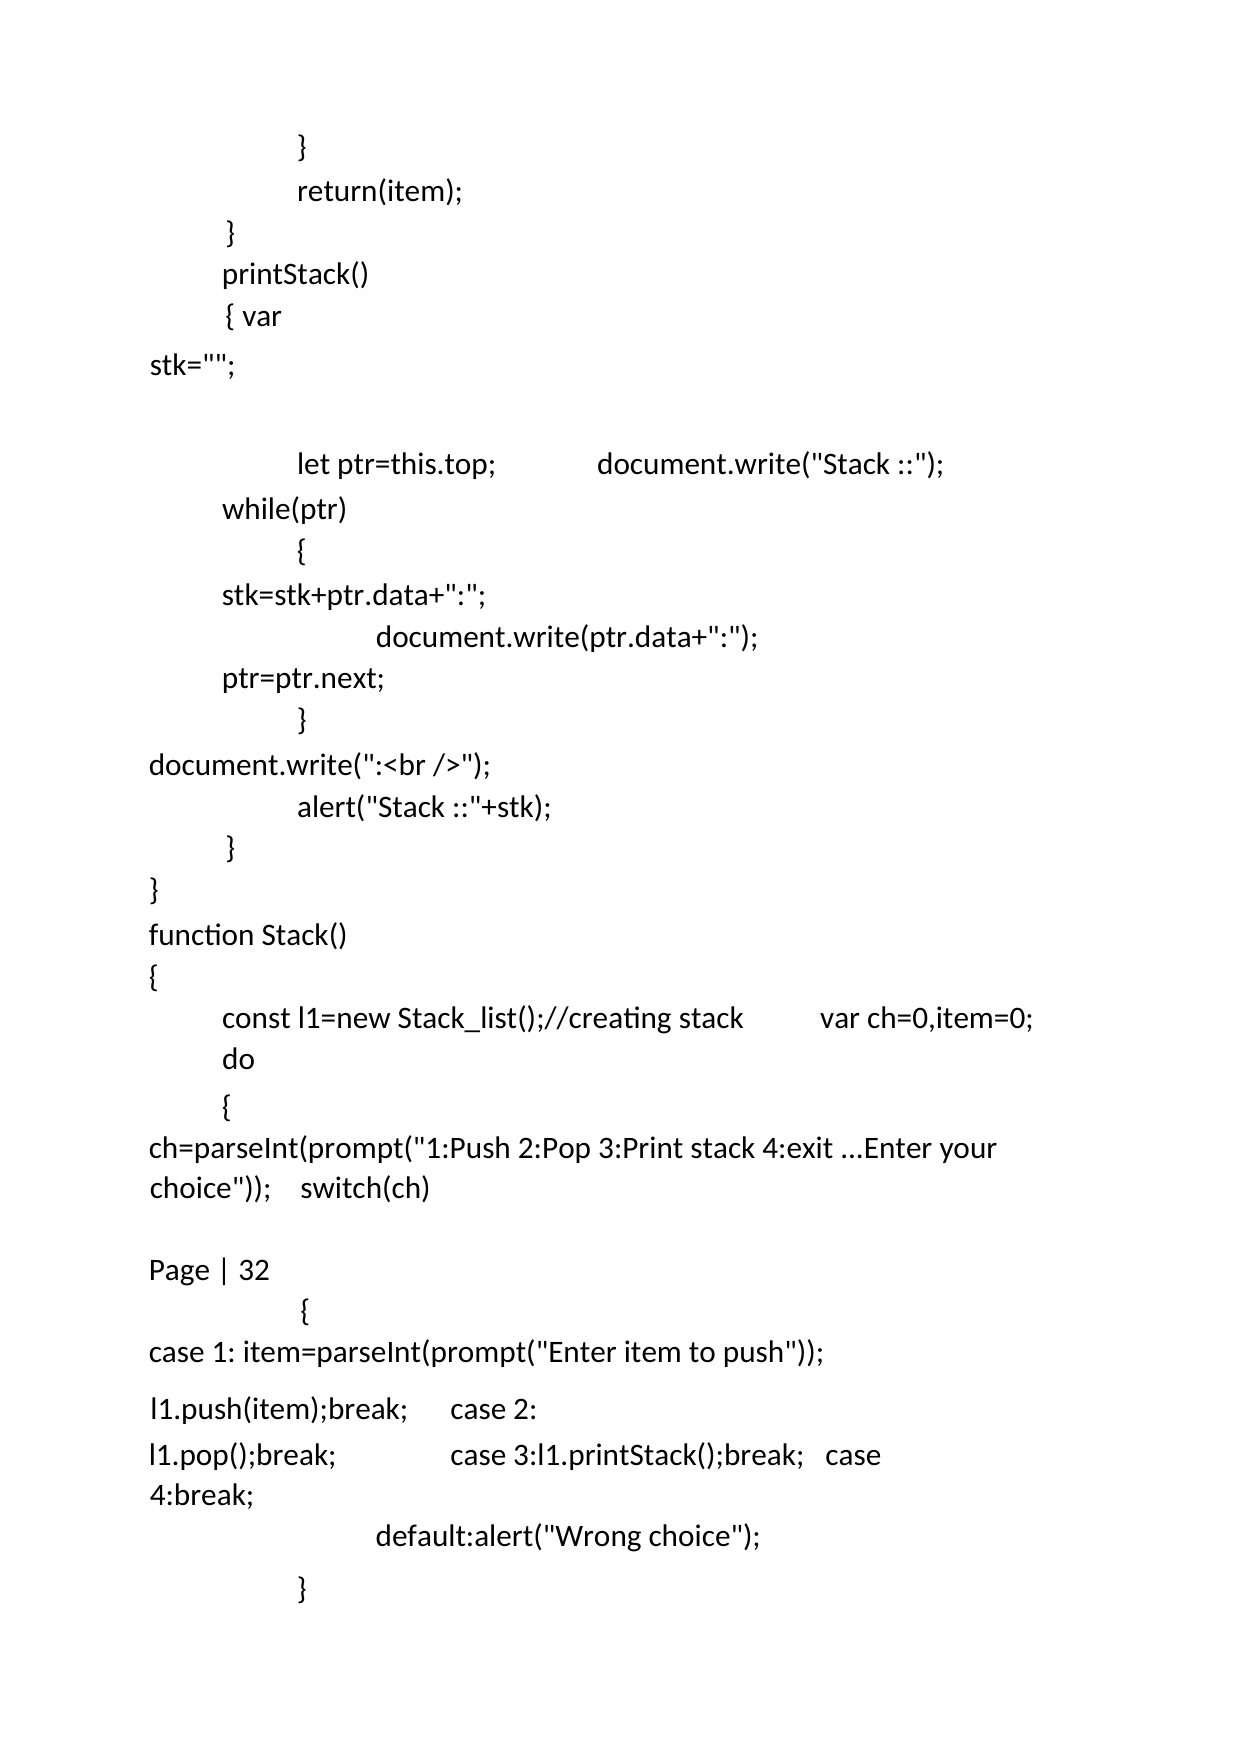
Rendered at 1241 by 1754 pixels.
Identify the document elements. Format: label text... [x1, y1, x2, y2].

text } [148, 1569, 1076, 1607]
text printStack() [148, 254, 1076, 292]
text ch=parseInt(prompt("1:Push 2:Pop 3:Print stack 4:exit ...Enter your choice")); switch(ch) [148, 1128, 1076, 1206]
text alert("Stack ::"+stk); [148, 787, 1076, 825]
text } [225, 829, 1076, 867]
text { [148, 531, 1076, 569]
text } [148, 127, 1076, 165]
text } [148, 870, 1076, 908]
text { var stk=""; [148, 296, 284, 432]
text const l1=new Stack_list();//creating stack var ch=0,item=0; [150, 998, 1076, 1036]
text while(ptr) [148, 489, 1076, 527]
text default:alert("Wrong choice"); [187, 1516, 949, 1554]
text return(item); [148, 171, 1076, 209]
text { [148, 1087, 1076, 1125]
text document.write(ptr.data+":"); [187, 617, 947, 656]
text Page | 32 [148, 1250, 1076, 1288]
text function Stack() [148, 915, 1076, 953]
text l1.pop();break; case 3:l1.printStack();break; case 4:break; [148, 1435, 941, 1513]
text } [225, 213, 1076, 251]
text } [148, 701, 1076, 739]
text stk=stk+ptr.data+":"; [148, 575, 1076, 613]
text document.write(":<br />"); [148, 745, 1076, 783]
text case 1: item=parseInt(prompt("Enter item to push")); l1.push(item);break; case 2: [148, 1333, 1076, 1432]
text { [300, 1291, 1076, 1329]
text let ptr=this.top; document.write("Stack ::"); [150, 444, 1076, 482]
text do [148, 1039, 1076, 1078]
text { [148, 957, 1076, 995]
text ptr=ptr.next; [148, 658, 1076, 697]
